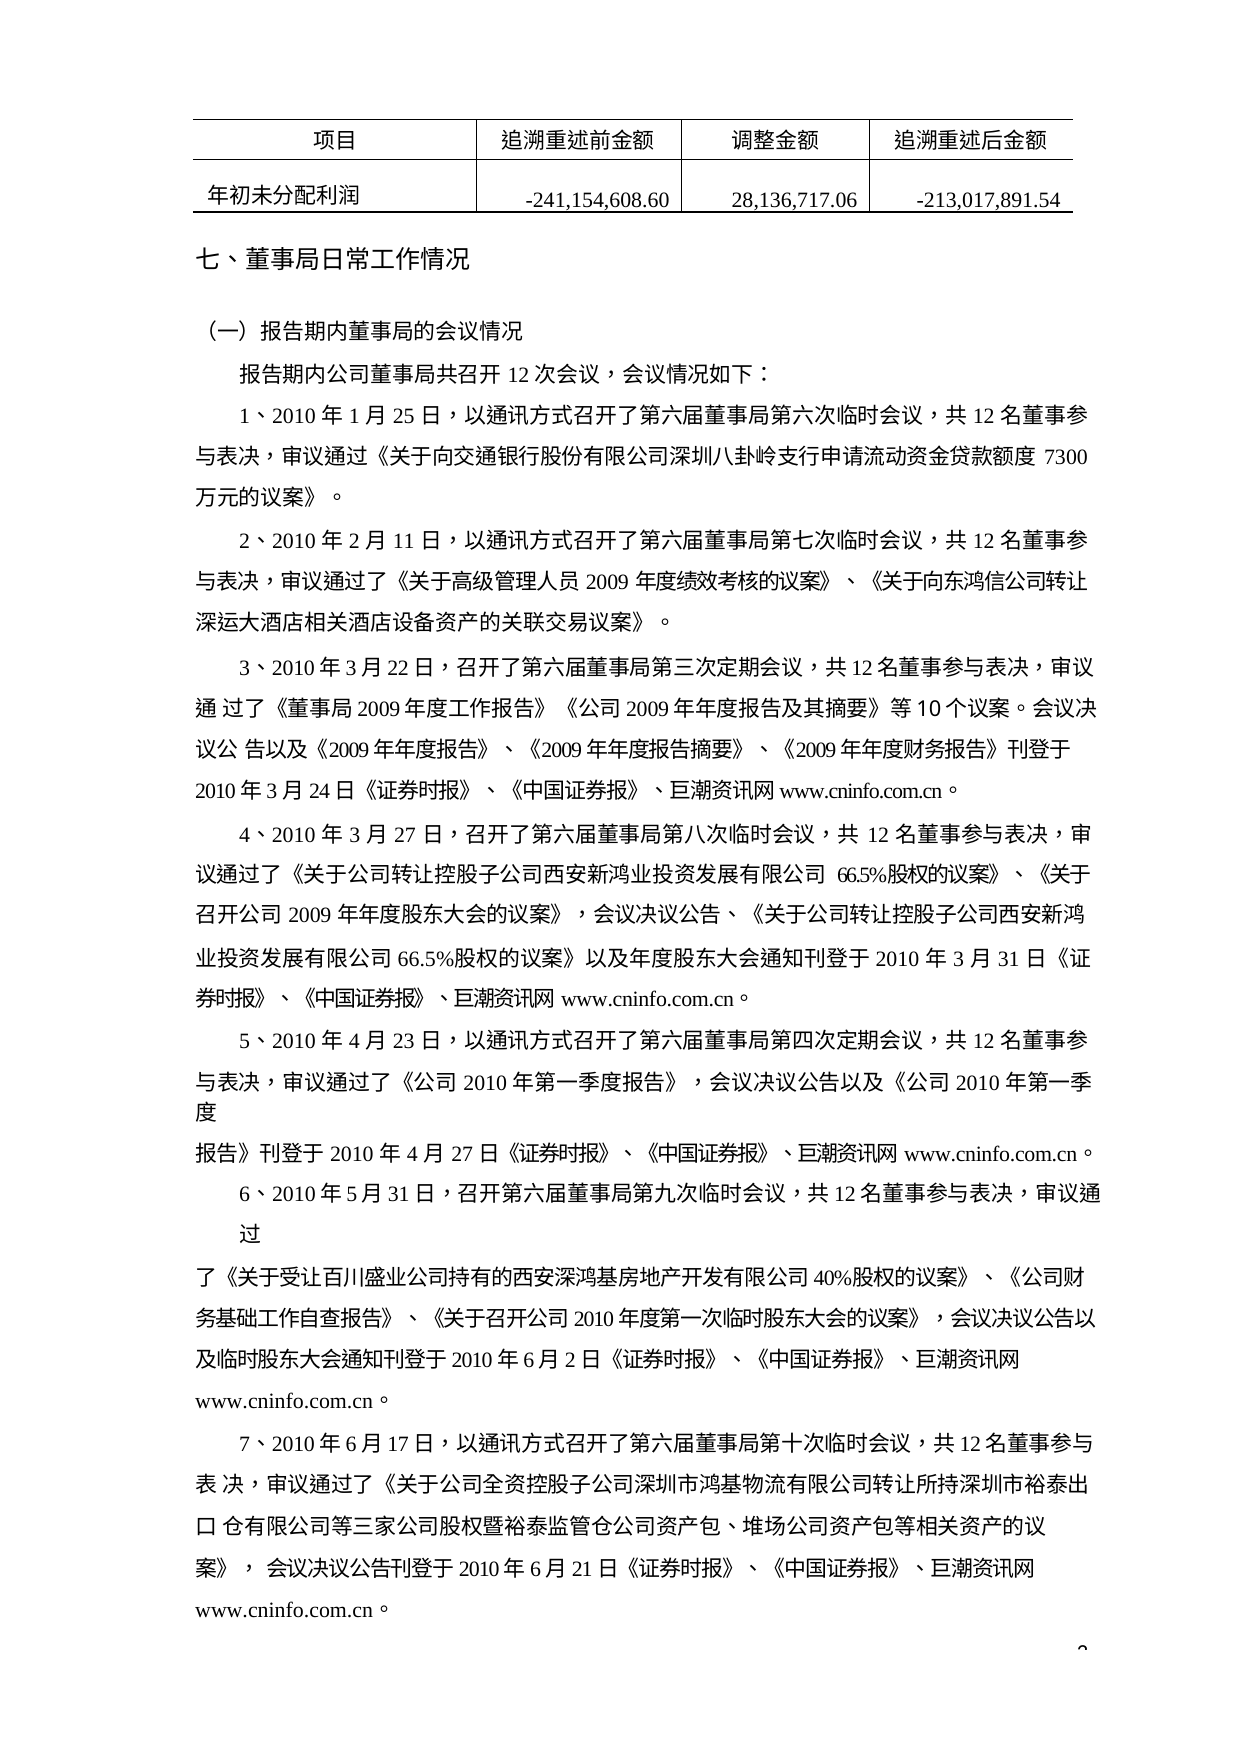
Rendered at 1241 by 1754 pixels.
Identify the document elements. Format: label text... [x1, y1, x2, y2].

text 与表决，审议通过了《关于高级管理人员 2009 年度绩效考核的议案》、《关于向东鸿信公司转让 深运大酒店相关酒店设备资产的关联交易议案》。 [195, 566, 1094, 636]
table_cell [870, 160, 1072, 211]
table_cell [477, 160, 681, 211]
text 1、2010 年 1 月 25 日，以通讯方式召开了第六届董事局第六次临时会议，共 12 名董事参 [239, 400, 1105, 429]
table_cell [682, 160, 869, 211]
text 4、2010 年 3 月 27 日，召开了第六届董事局第八次临时会议，共 12 名董事参与表决，审 议通过了《关于公司转让控股子公司西安新鸿业投资发展有限公司 66.5%股权的议案》、《关于 召开公司 2009 年年度股东大会的议案》，会议决议公告、《关于公司转让控股子公司西安新鸿 [195, 818, 1094, 929]
text 与表决，审议通过了《公司 2010 年第一季度报告》，会议决议公告以及《公司 2010 年第一季度 [195, 1067, 1105, 1127]
text 业投资发展有限公司 66.5%股权的议案》以及年度股东大会通知刊登于 2010 年 3 月 31 日《证 券时报》、《中国证券报》、巨潮资讯网 www.cninfo.com.cn。 [195, 942, 1094, 1013]
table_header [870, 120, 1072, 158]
text 万元的议案》。 [195, 482, 1105, 512]
text 报告》刊登于 2010 年 4 月 27 日《证券时报》、《中国证券报》、巨潮资讯网 www.cninfo.com.cn。 6、2010年5月31日，召开第六届董事局第九次临时会议，共12名董事参与表决，审议通过 [195, 1138, 1105, 1248]
text 5、2010 年 4 月 23 日，以通讯方式召开了第六届董事局第四次定期会议，共 12 名董事参 [239, 1026, 1105, 1055]
text 3、2010年3月22日，召开了第六届董事局第三次定期会议，共12名董事参与表决，审议通 过了《董事局2009年度工作报告》《公司2009年年度报告及其摘要》等10个议案。会议决议公 告以及《2009年年度报告》、《2009年年度报告摘要》、《2009年年度财务报告》刊登于2010年3 月24日《证券时报》、《中国证券报》、巨潮资讯网www.cninfo.com.cn。 [195, 652, 1105, 805]
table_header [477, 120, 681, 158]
text 报告期内公司董事局共召开 12 次会议，会议情况如下： [239, 359, 1105, 389]
text 与表决，审议通过《关于向交通银行股份有限公司深圳八卦岭支行申请流动资金贷款额度 7300 [195, 441, 1105, 471]
text 2、2010 年 2 月 11 日，以通讯方式召开了第六届董事局第七次临时会议，共 12 名董事参 [239, 525, 1105, 554]
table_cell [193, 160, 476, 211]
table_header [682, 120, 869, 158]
subtitle 七、董事局日常工作情况 [195, 241, 1105, 275]
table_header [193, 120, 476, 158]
text 了《关于受让百川盛业公司持有的西安深鸿基房地产开发有限公司40%股权的议案》、《公司财 务基础工作自查报告》、《关于召开公司2010年度第一次临时股东大会的议案》，会议决议公告以 及临时股东大会通知刊登于2010年6月2日《证券时报》、《中国证券报》、巨潮资讯网 www.cninfo.com.cn。 [195, 1262, 1105, 1414]
text （一）报告期内董事局的会议情况 [195, 316, 1105, 346]
text 7、2010年6月17日，以通讯方式召开了第六届董事局第十次临时会议，共12名董事参与表 决，审议通过了《关于公司全资控股子公司深圳市鸿基物流有限公司转让所持深圳市裕泰出口 仓有限公司等三家公司股权暨裕泰监管仓公司资产包、堆场公司资产包等相关资产的议案》， 会议决议公告刊登于2010年6月21日《证券时报》、《中国证券报》、巨潮资讯网 www.cninfo.com.cn。 [195, 1428, 1105, 1624]
